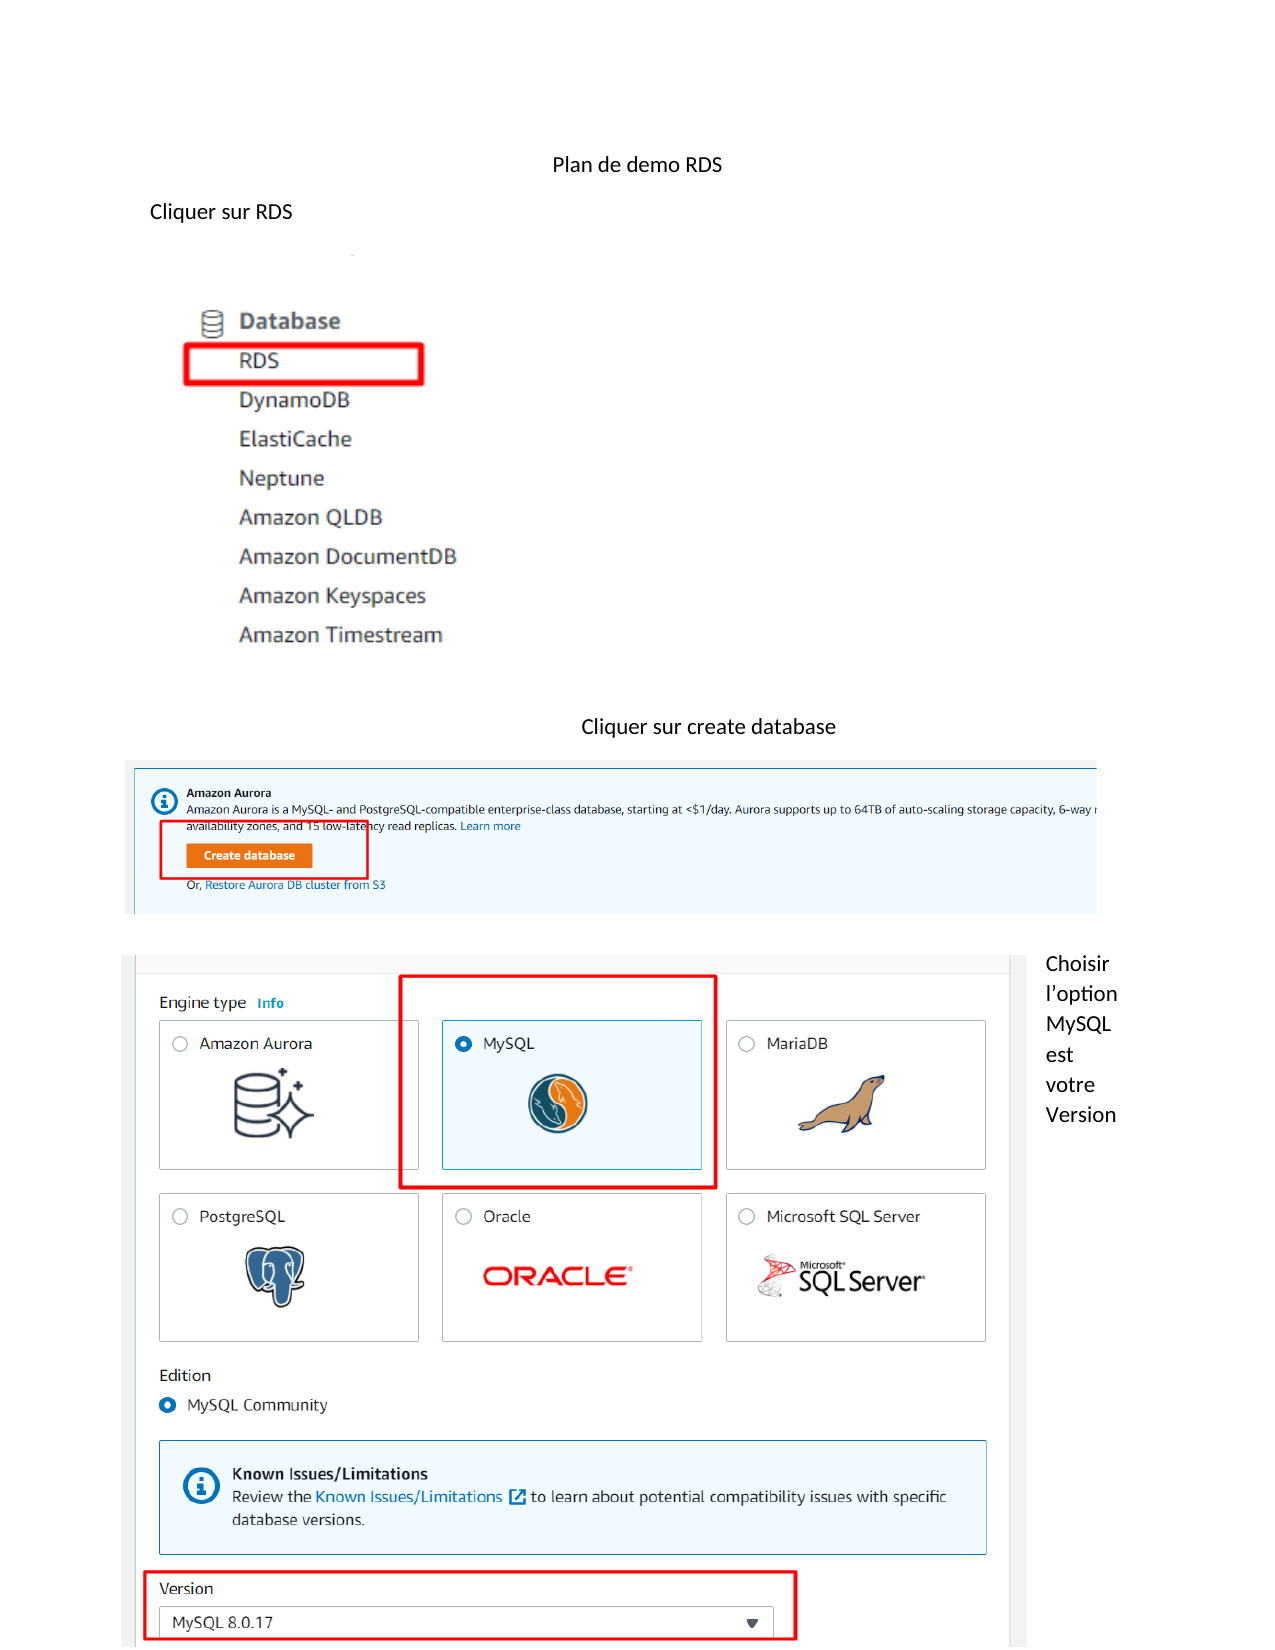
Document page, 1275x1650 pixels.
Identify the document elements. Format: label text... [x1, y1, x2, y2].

picture [125, 760, 1097, 914]
text Cliquer sur create database [150, 712, 1125, 741]
picture [150, 255, 563, 699]
text Plan de demo RDS [150, 150, 1125, 178]
text Cliquer sur RDS [150, 197, 1125, 225]
picture [121, 955, 1027, 1647]
